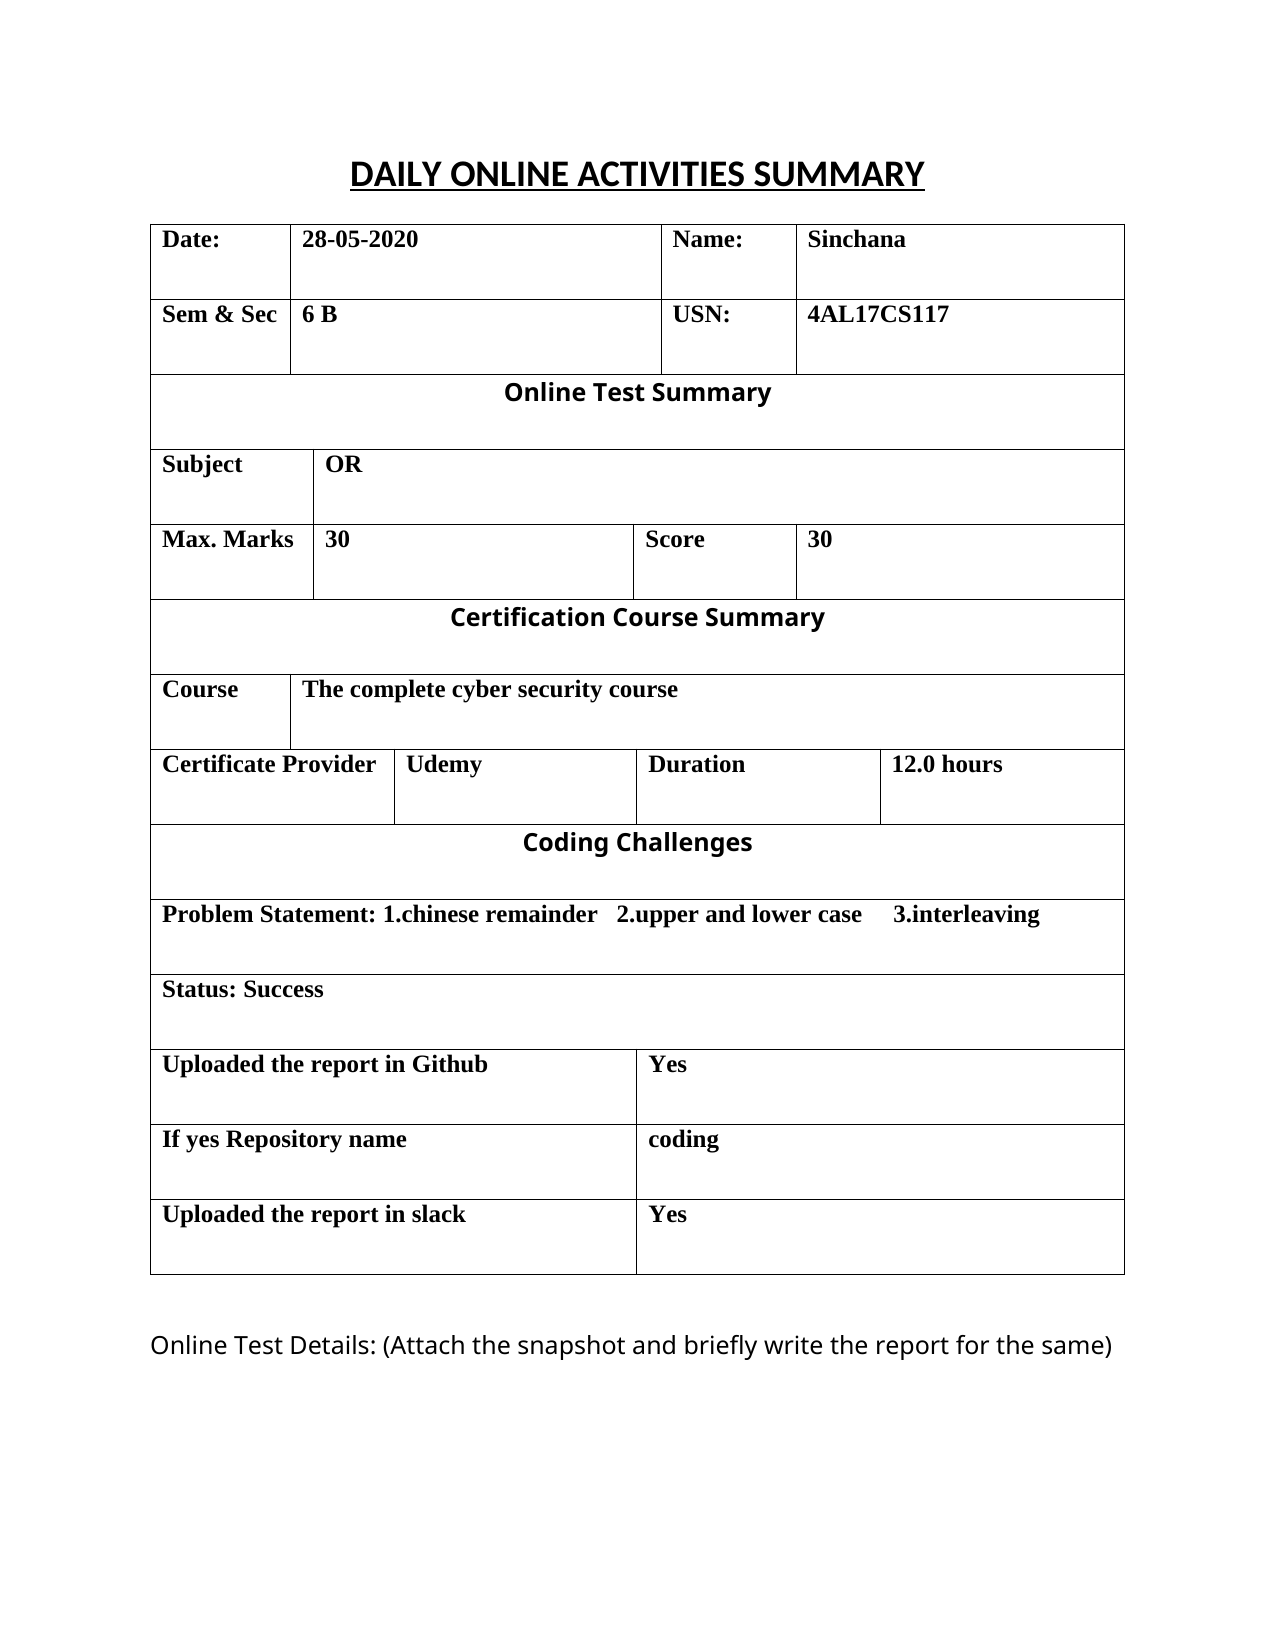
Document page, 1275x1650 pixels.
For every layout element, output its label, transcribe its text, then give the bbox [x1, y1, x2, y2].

table_cell Certificate Provider [151, 750, 394, 823]
table_header Name: [662, 225, 796, 298]
text Online Test Details: (Attach the snapshot and briefly write the report for the same) [150, 1328, 1125, 1362]
table_cell Duration [637, 750, 880, 823]
text DAILY ONLINE ACTIVITIES SUMMARY [150, 150, 1125, 196]
table_header Sinchana [797, 225, 1124, 298]
table_header Date: [151, 225, 290, 298]
table_cell The complete cyber security course [291, 675, 1124, 748]
table_cell OR [314, 450, 1124, 523]
table_cell Yes [637, 1050, 1124, 1123]
table_cell Status: Success [151, 975, 1124, 1048]
table_cell Uploaded the report in Github [151, 1050, 636, 1123]
table_cell Max. Marks [151, 525, 313, 598]
table_cell Course [151, 675, 290, 748]
table_cell 6 B [291, 300, 661, 373]
table_cell Coding Challenges [151, 825, 1124, 898]
table_cell Yes [637, 1200, 1124, 1273]
table_cell Certification Course Summary [151, 600, 1124, 673]
table_cell 30 [797, 525, 1124, 598]
table_cell coding [637, 1125, 1124, 1198]
table_cell Sem & Sec [151, 300, 290, 373]
table_cell 4AL17CS117 [797, 300, 1124, 373]
table_cell If yes Repository name [151, 1125, 636, 1198]
table_cell Online Test Summary [151, 375, 1124, 448]
table_cell 12.0 hours [881, 750, 1124, 823]
table_cell Score [634, 525, 796, 598]
table_cell Uploaded the report in slack [151, 1200, 636, 1273]
table_cell USN: [662, 300, 796, 373]
table_cell Problem Statement: 1.chinese remainder 2.upper and lower case 3.interleaving [151, 900, 1124, 973]
table_header 28-05-2020 [291, 225, 661, 298]
table_cell Subject [151, 450, 313, 523]
table_cell 30 [314, 525, 633, 598]
table_cell Udemy [395, 750, 636, 823]
